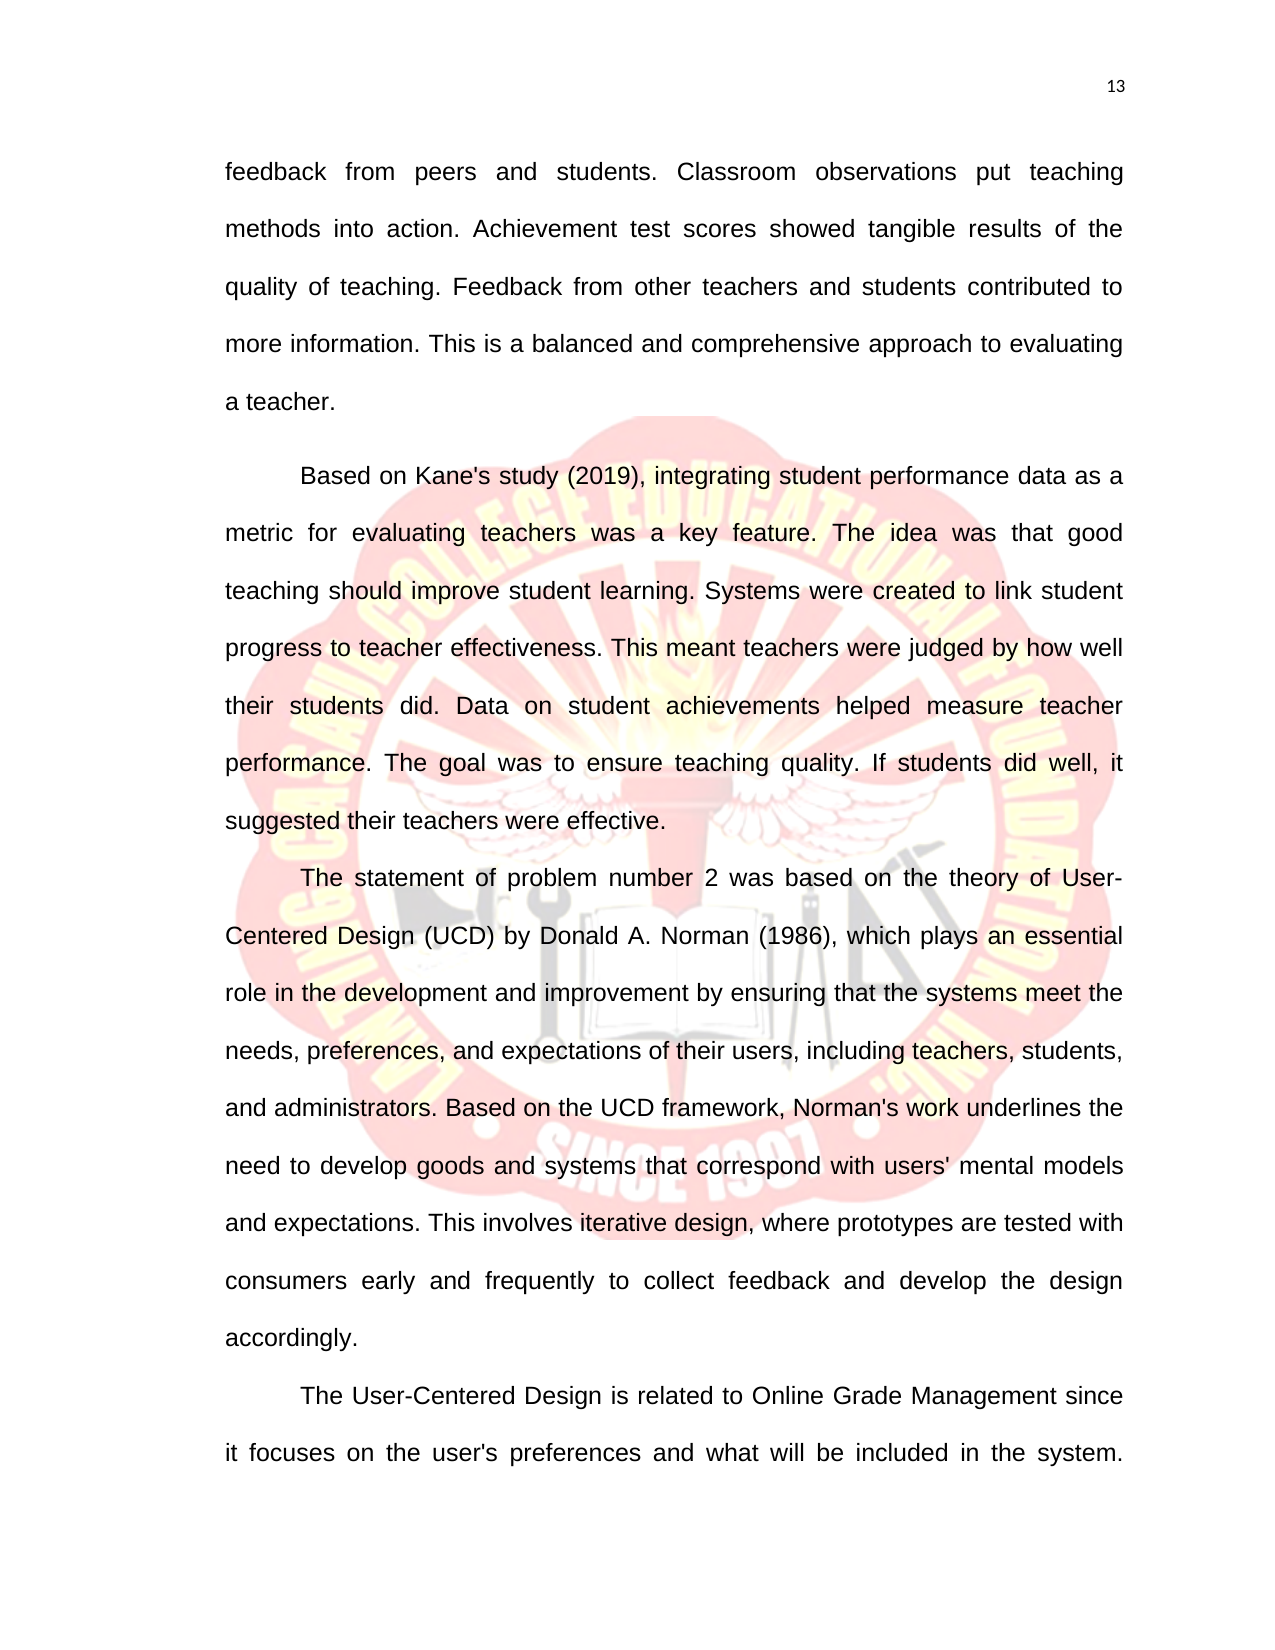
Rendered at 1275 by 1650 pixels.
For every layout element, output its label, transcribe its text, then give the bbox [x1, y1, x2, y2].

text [225, 156, 1125, 415]
text The statement of problem number 2 was based on the theory of User-Centered Design (UCD) by Donald A. Norman (1986), which plays an essential role in the development and improvement by ensuring that the systems meet the needs, preferences, and expectations of their users, including teachers, students, and administrators. Based on the UCD framework, Norman's work underlines the need to develop goods and systems that correspond with users' mental models and expectations. This involves iterative design, where prototypes are tested with consumers early and frequently to collect feedback and develop the design accordingly. [225, 863, 1125, 1352]
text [225, 1381, 1125, 1467]
text Based on Kane's study (2019), integrating student performance data as a metric for evaluating teachers was a key feature. The idea was that good teaching should improve student learning. Systems were created to link student progress to teacher effectiveness. This meant teachers were judged by how well their students did. Data on student achievements helped measure teacher performance. The goal was to ensure teaching quality. If students did well, it suggested their teachers were effective. [225, 461, 1125, 834]
